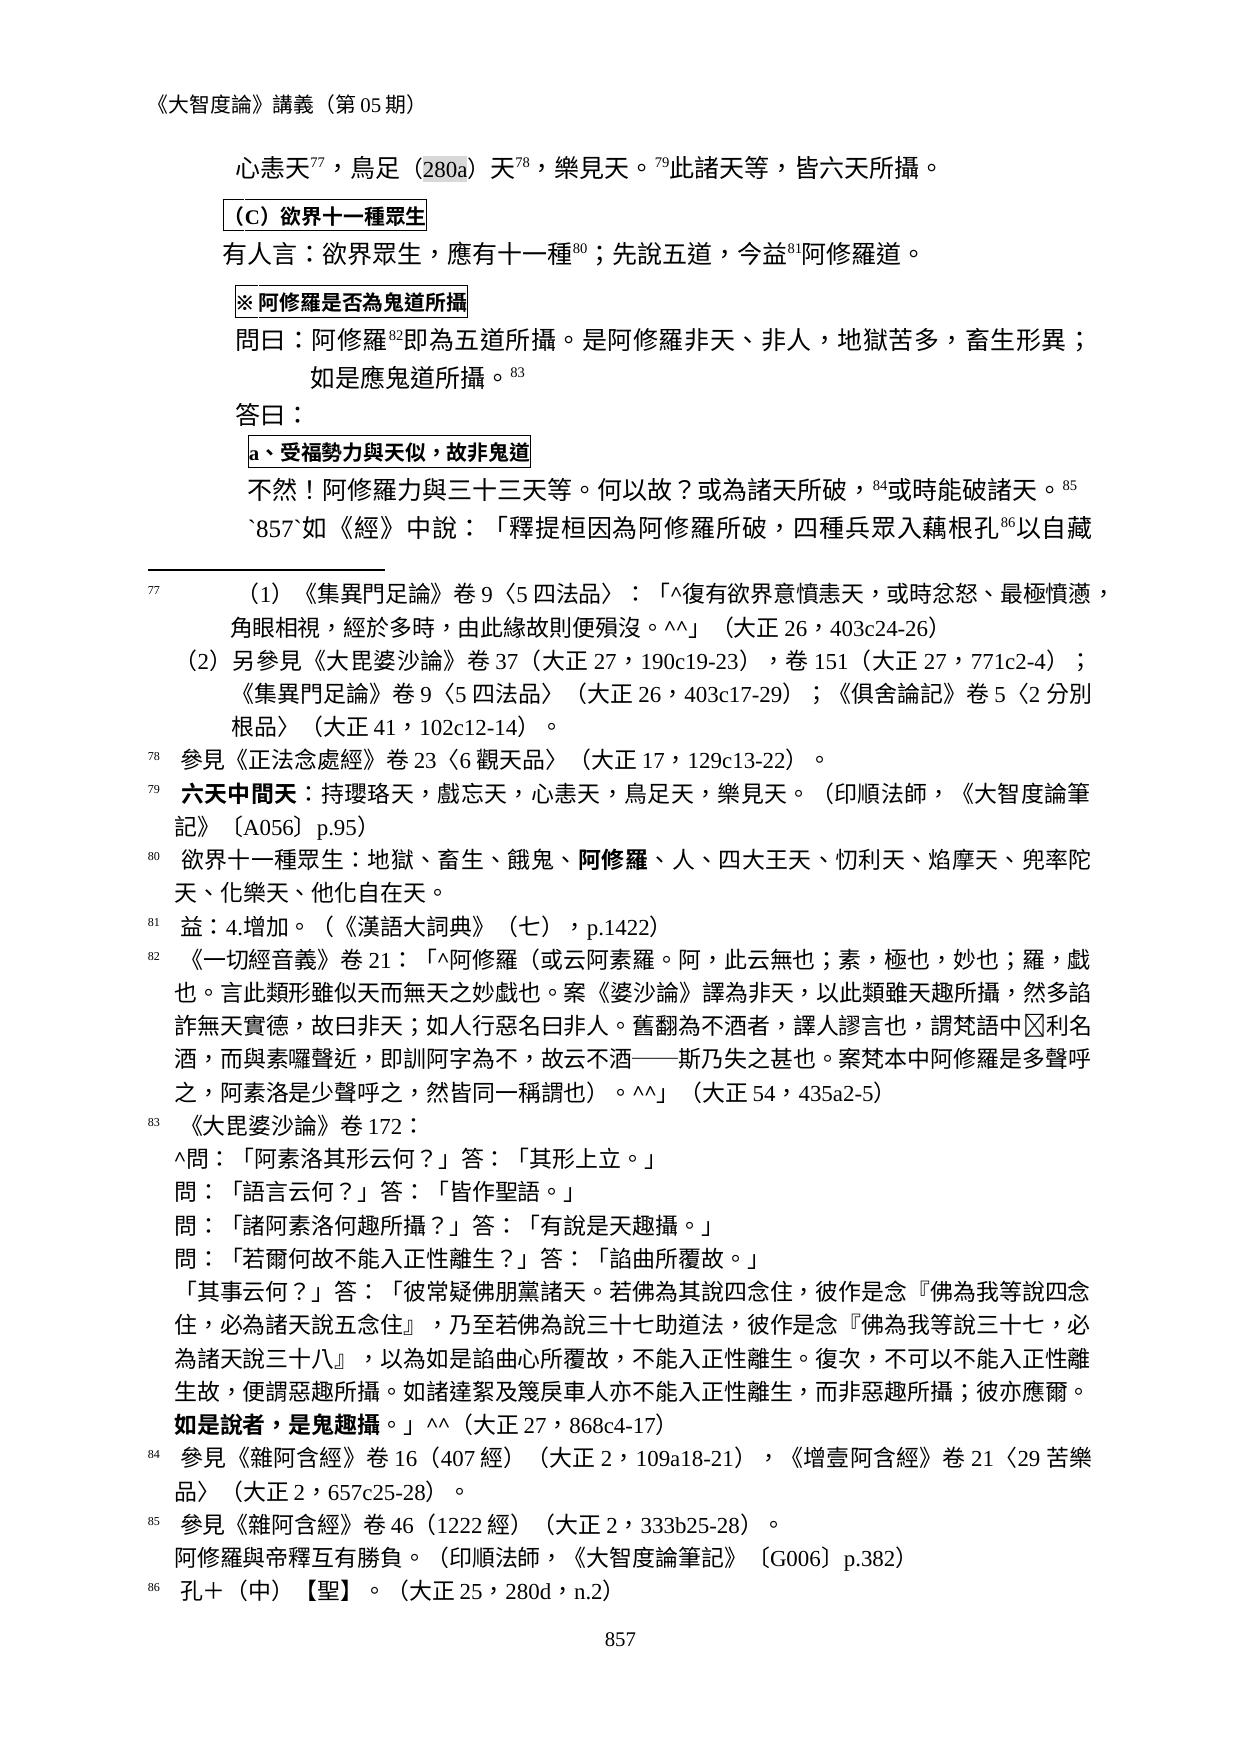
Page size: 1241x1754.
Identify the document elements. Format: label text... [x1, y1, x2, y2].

text 問曰：阿修羅即為五道所攝。是阿修羅非天、非人，地獄苦多，畜生形異；如是應鬼道所攝。 [235, 320, 1092, 395]
text 答曰： [235, 395, 1092, 433]
text （C）欲界十一種眾生 [223, 196, 1092, 234]
text `857`如《經》中說：「釋提桓因為阿修羅所破，四種兵眾入藕根孔以自藏翳。」受五欲樂，與天相似，為佛弟子。如是威力，何得餓鬼所攝！以是故應有六道。 [248, 508, 1092, 545]
text 有人言：欲界眾生，應有十一種；先說五道，今益阿修羅道。 [223, 234, 1092, 271]
text ※ 阿修羅是否為鬼道所攝 [235, 283, 1092, 320]
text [235, 148, 1092, 185]
text 不然！阿修羅力與三十三天等。何以故？或為諸天所破，或時能破諸天。 [248, 470, 1092, 508]
text a、受福勢力與天似，故非鬼道 [248, 433, 1092, 470]
